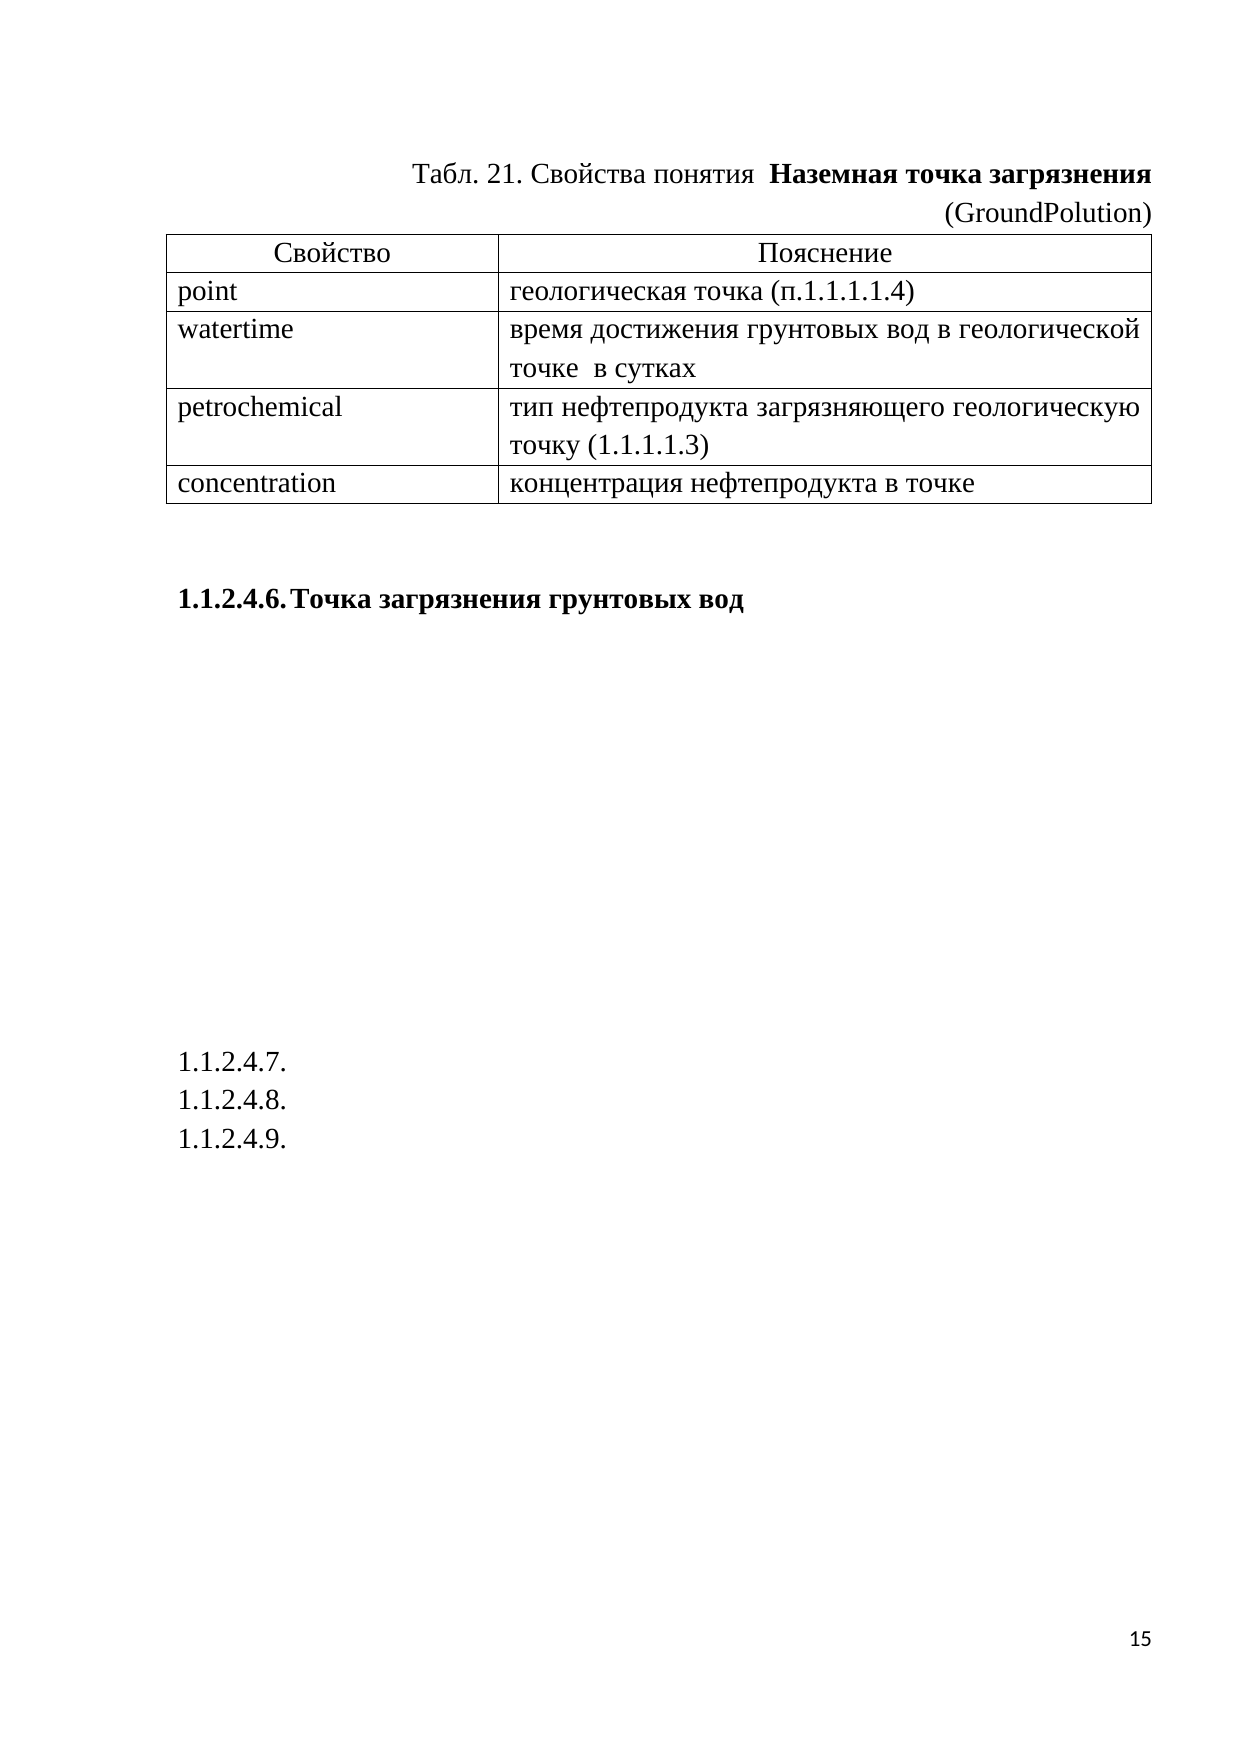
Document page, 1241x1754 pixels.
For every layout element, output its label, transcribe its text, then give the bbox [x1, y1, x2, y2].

table_cell watertime [167, 312, 498, 388]
table_cell concentration [167, 466, 498, 503]
table_cell point [167, 273, 498, 311]
table_cell тип нефтепродукта загрязняющего геологическую точку (1.1.1.1.3) [499, 389, 1151, 464]
table_header Свойство [167, 235, 498, 272]
list Точка загрязнения грунтовых вод [177, 581, 1152, 615]
text Табл. 21. Свойства понятия Наземная точка загрязнения (GroundPolution) [177, 157, 1152, 229]
table_cell геологическая точка (п.1.1.1.1.4) [499, 273, 1151, 311]
table_cell концентрация нефтепродукта в точке [499, 466, 1151, 503]
table_cell petrochemical [167, 389, 498, 464]
table_cell время достижения грунтовых вод в геологической точке в сутках [499, 312, 1151, 388]
table_header Пояснение [499, 235, 1151, 272]
